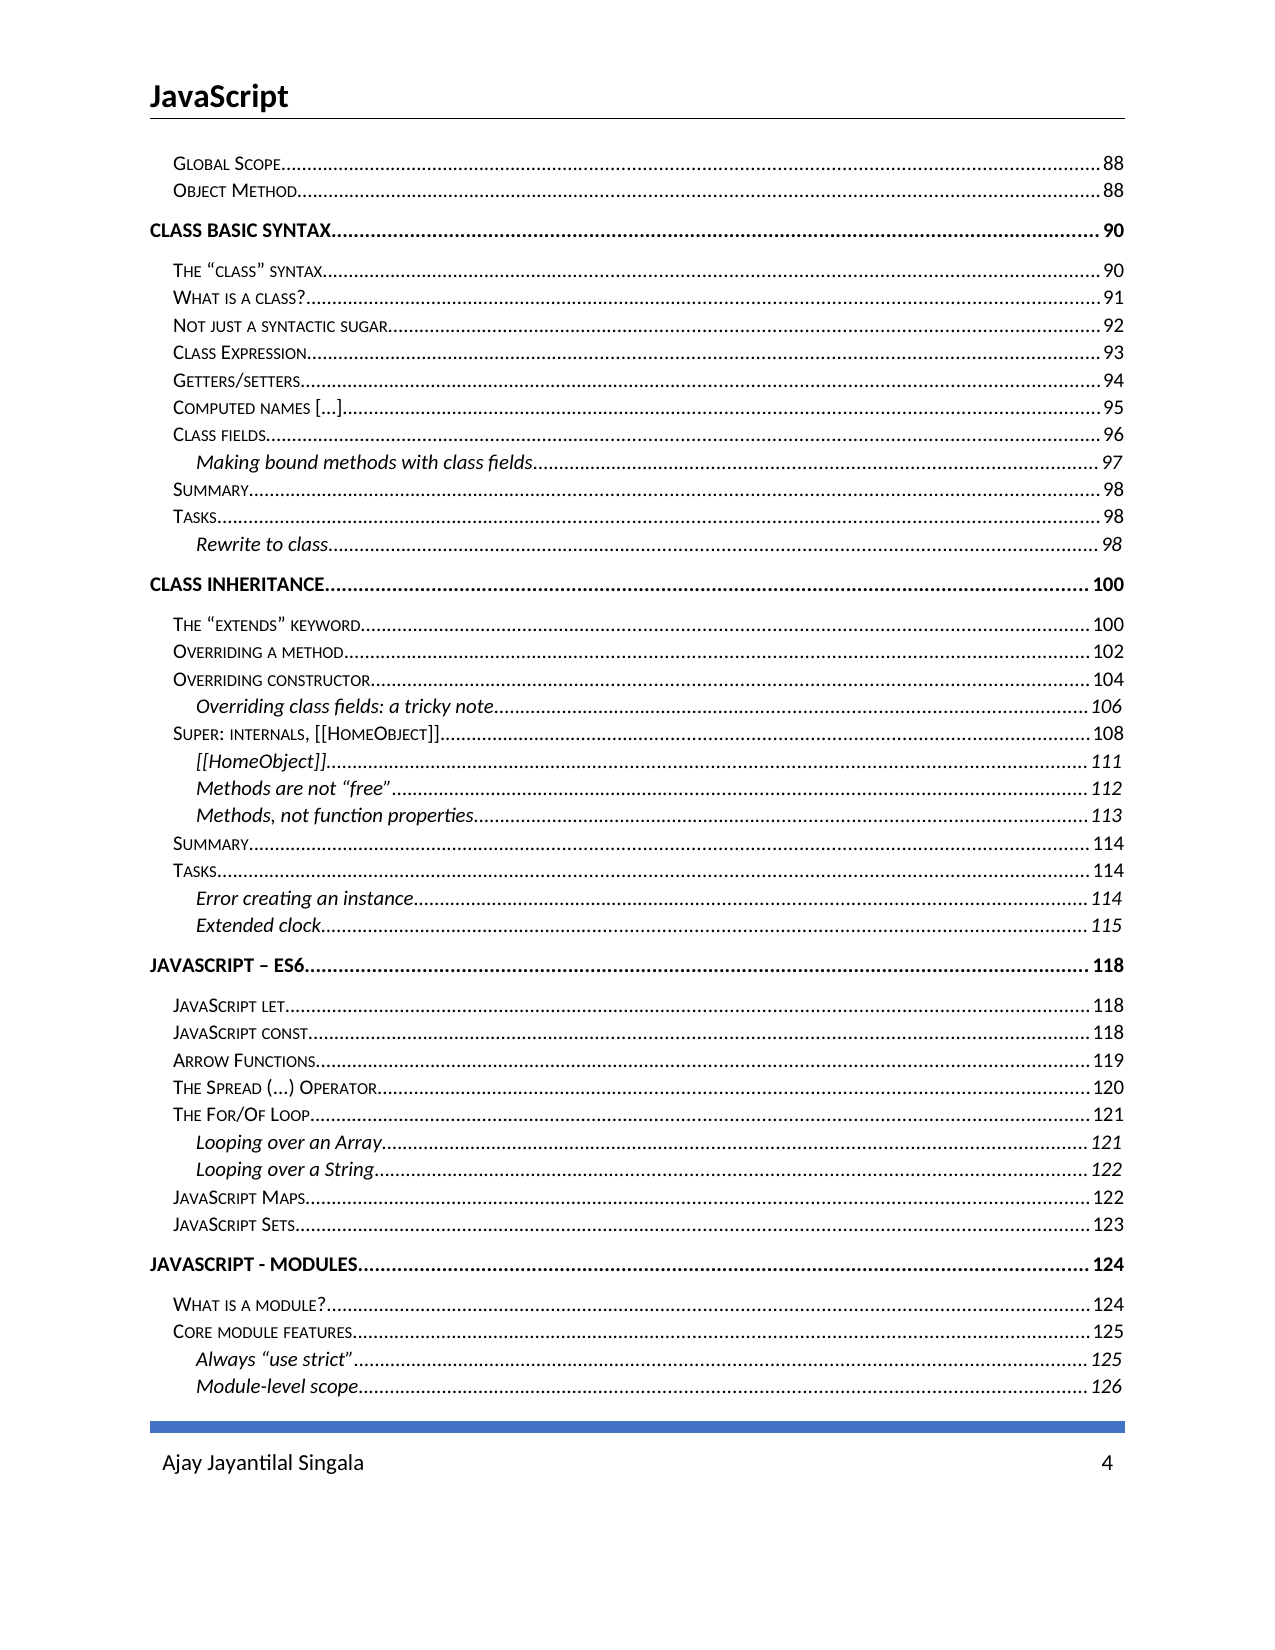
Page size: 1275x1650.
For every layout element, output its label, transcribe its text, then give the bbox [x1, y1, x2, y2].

text Getters/setters 94 [173, 367, 1125, 392]
text What is a module? 124 [173, 1291, 1125, 1316]
text The “extends” keyword 100 [173, 611, 1125, 636]
text Looping over a String 122 [196, 1156, 1125, 1182]
text The Spread (...) Operator 120 [173, 1074, 1125, 1100]
text Global Scope 88 [173, 150, 1125, 175]
text The “class” syntax 90 [173, 257, 1125, 283]
text What is a class? 91 [173, 284, 1125, 310]
text Class Expression 93 [173, 339, 1125, 365]
text Overriding class fields: a tricky note 106 [196, 693, 1125, 718]
text Tasks 114 [173, 857, 1125, 883]
text Extended clock 115 [196, 912, 1125, 938]
text Core module features 125 [173, 1318, 1125, 1344]
text JavaScript - Modules 124 [150, 1251, 1125, 1277]
text Overriding constructor 104 [173, 666, 1125, 691]
text Arrow Functions 119 [173, 1047, 1125, 1072]
text Class inheritance 100 [150, 571, 1125, 596]
text Making bound methods with class fields 97 [196, 449, 1125, 474]
text Super: internals, [[HomeObject]] 108 [173, 721, 1125, 746]
text Summary 114 [173, 830, 1125, 856]
text The For/Of Loop 121 [173, 1102, 1125, 1127]
text Tasks 98 [173, 504, 1125, 529]
text Methods, not function properties 113 [196, 803, 1125, 828]
text Object Method 88 [173, 177, 1125, 203]
text Looping over an Array 121 [196, 1129, 1125, 1154]
text Overriding a method 102 [173, 638, 1125, 664]
text JavaScript let 118 [173, 992, 1125, 1017]
text JavaScript – ES6 118 [150, 952, 1125, 978]
text Computed names […] 95 [173, 394, 1125, 419]
text [[HomeObject]] 111 [196, 748, 1125, 773]
text Not just a syntactic sugar 92 [173, 312, 1125, 337]
text Rewrite to class 98 [196, 531, 1125, 557]
text Error creating an instance 114 [196, 885, 1125, 910]
text JavaScript Maps 122 [173, 1184, 1125, 1209]
text Class fields 96 [173, 422, 1125, 447]
text Class basic syntax 90 [150, 217, 1125, 243]
text Methods are not “free” 112 [196, 775, 1125, 801]
text JavaScript const 118 [173, 1019, 1125, 1045]
text JavaScript Sets 123 [173, 1211, 1125, 1237]
text Summary 98 [173, 476, 1125, 502]
text Module-level scope 126 [196, 1373, 1125, 1399]
text Always “use strict” 125 [196, 1346, 1125, 1371]
